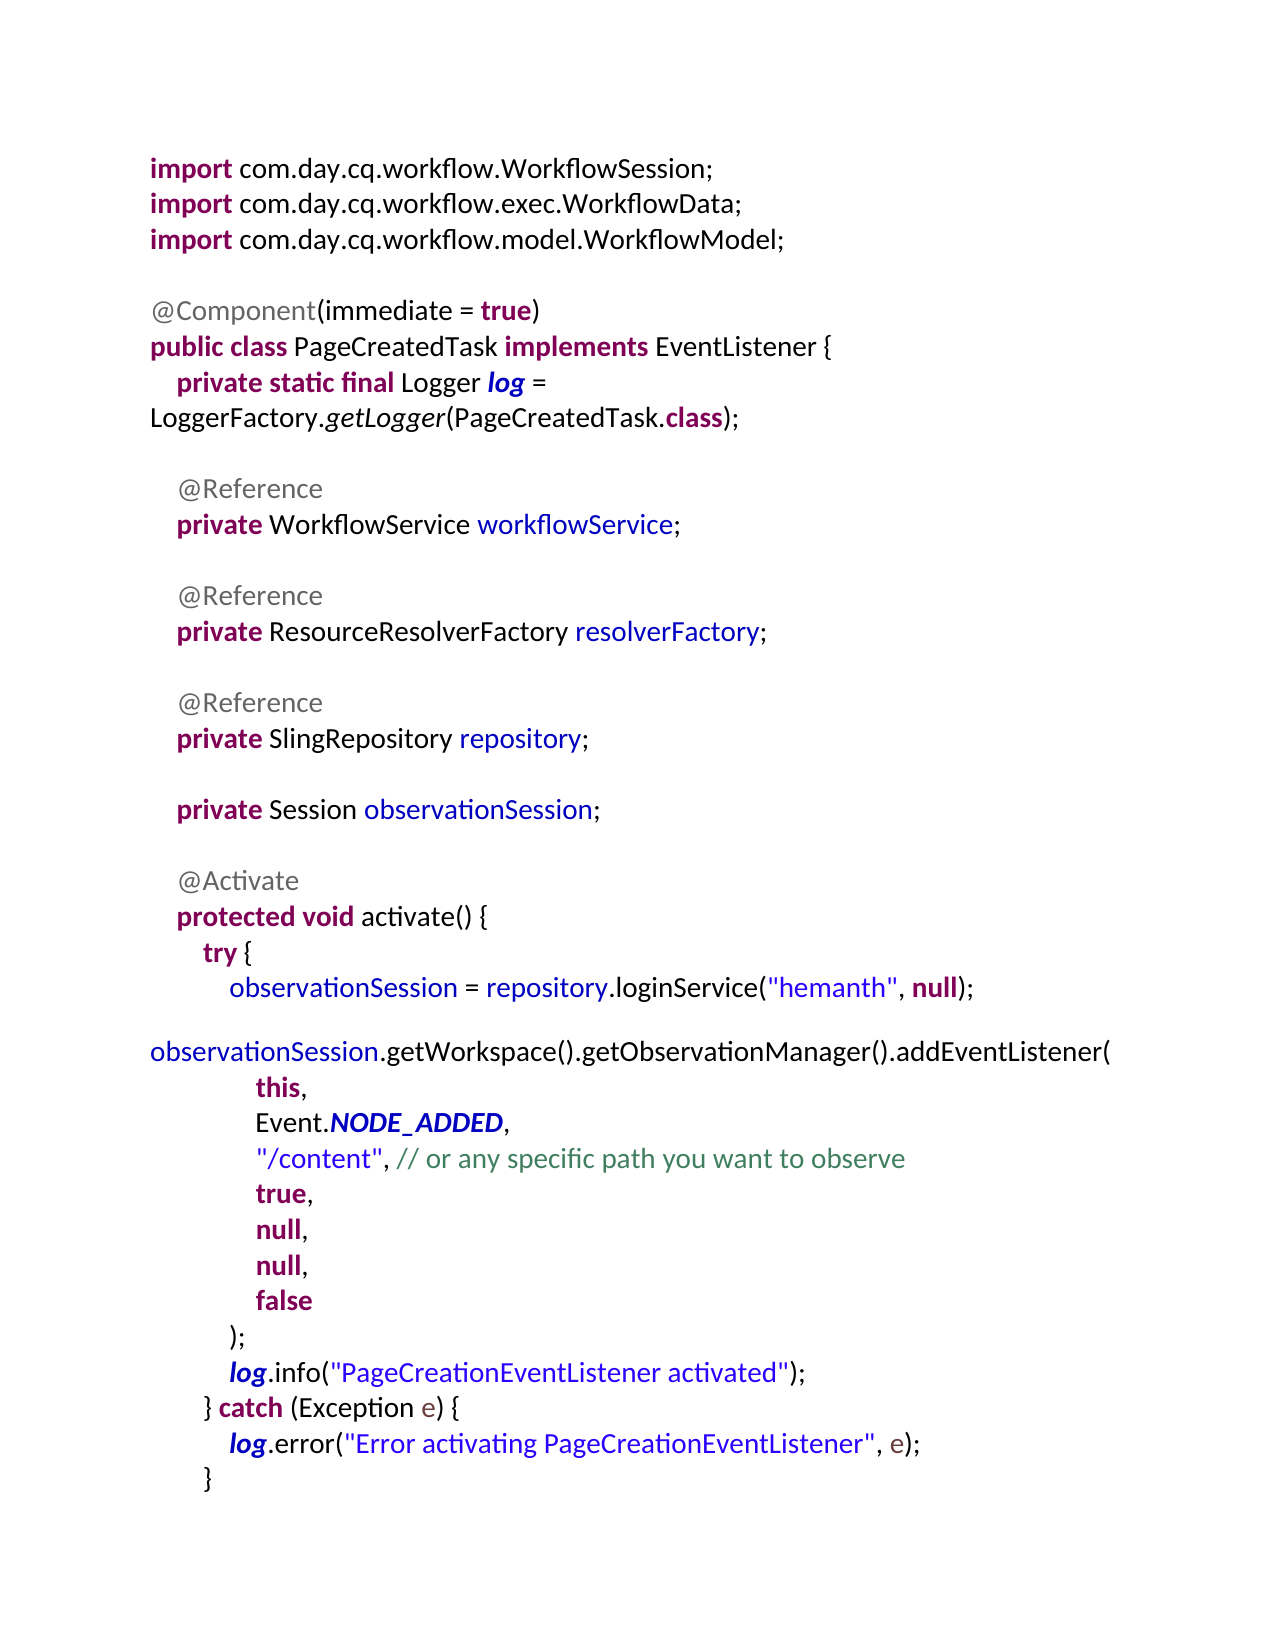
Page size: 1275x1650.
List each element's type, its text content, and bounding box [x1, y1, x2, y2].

text log.error("Error activating PageCreationEventListener", e); [150, 1425, 1125, 1461]
text @Reference [150, 577, 1125, 613]
text } catch (Exception e) { [150, 1389, 1125, 1425]
text private static final Logger log = LoggerFactory.getLogger(PageCreatedTask.class); [150, 364, 1125, 435]
text public class PageCreatedTask implements EventListener { [150, 328, 1125, 364]
text false [150, 1282, 1125, 1318]
text private Session observationSession; [150, 791, 1125, 827]
text observationSession = repository.loginService("hemanth", null); [150, 969, 1125, 1005]
text @Reference [150, 684, 1125, 720]
text @Reference [150, 471, 1125, 506]
text "/content", // or any specific path you want to observe [150, 1140, 1125, 1176]
text @Activate [150, 862, 1125, 898]
text protected void activate() { [150, 898, 1125, 934]
text log.info("PageCreationEventListener activated"); [150, 1354, 1125, 1389]
text @Component(immediate = true) [150, 292, 1125, 328]
text true, [150, 1176, 1125, 1211]
text try { [150, 934, 1125, 969]
text import com.day.cq.workflow.WorkflowSession; [150, 150, 1125, 186]
text private WorkflowService workflowService; [150, 506, 1125, 542]
text null, [150, 1247, 1125, 1282]
text import com.day.cq.workflow.model.WorkflowModel; [150, 221, 1125, 257]
text Event.NODE_ADDED, [150, 1104, 1125, 1140]
text private ResourceResolverFactory resolverFactory; [150, 613, 1125, 649]
text import com.day.cq.workflow.exec.WorkflowData; [150, 186, 1125, 221]
text this, [150, 1069, 1125, 1104]
text ); [150, 1318, 1125, 1354]
text private SlingRepository repository; [150, 720, 1125, 756]
text null, [150, 1211, 1125, 1247]
text observationSession.getWorkspace().getObservationManager().addEventListener( [150, 1005, 1125, 1069]
text } [150, 1461, 1125, 1496]
